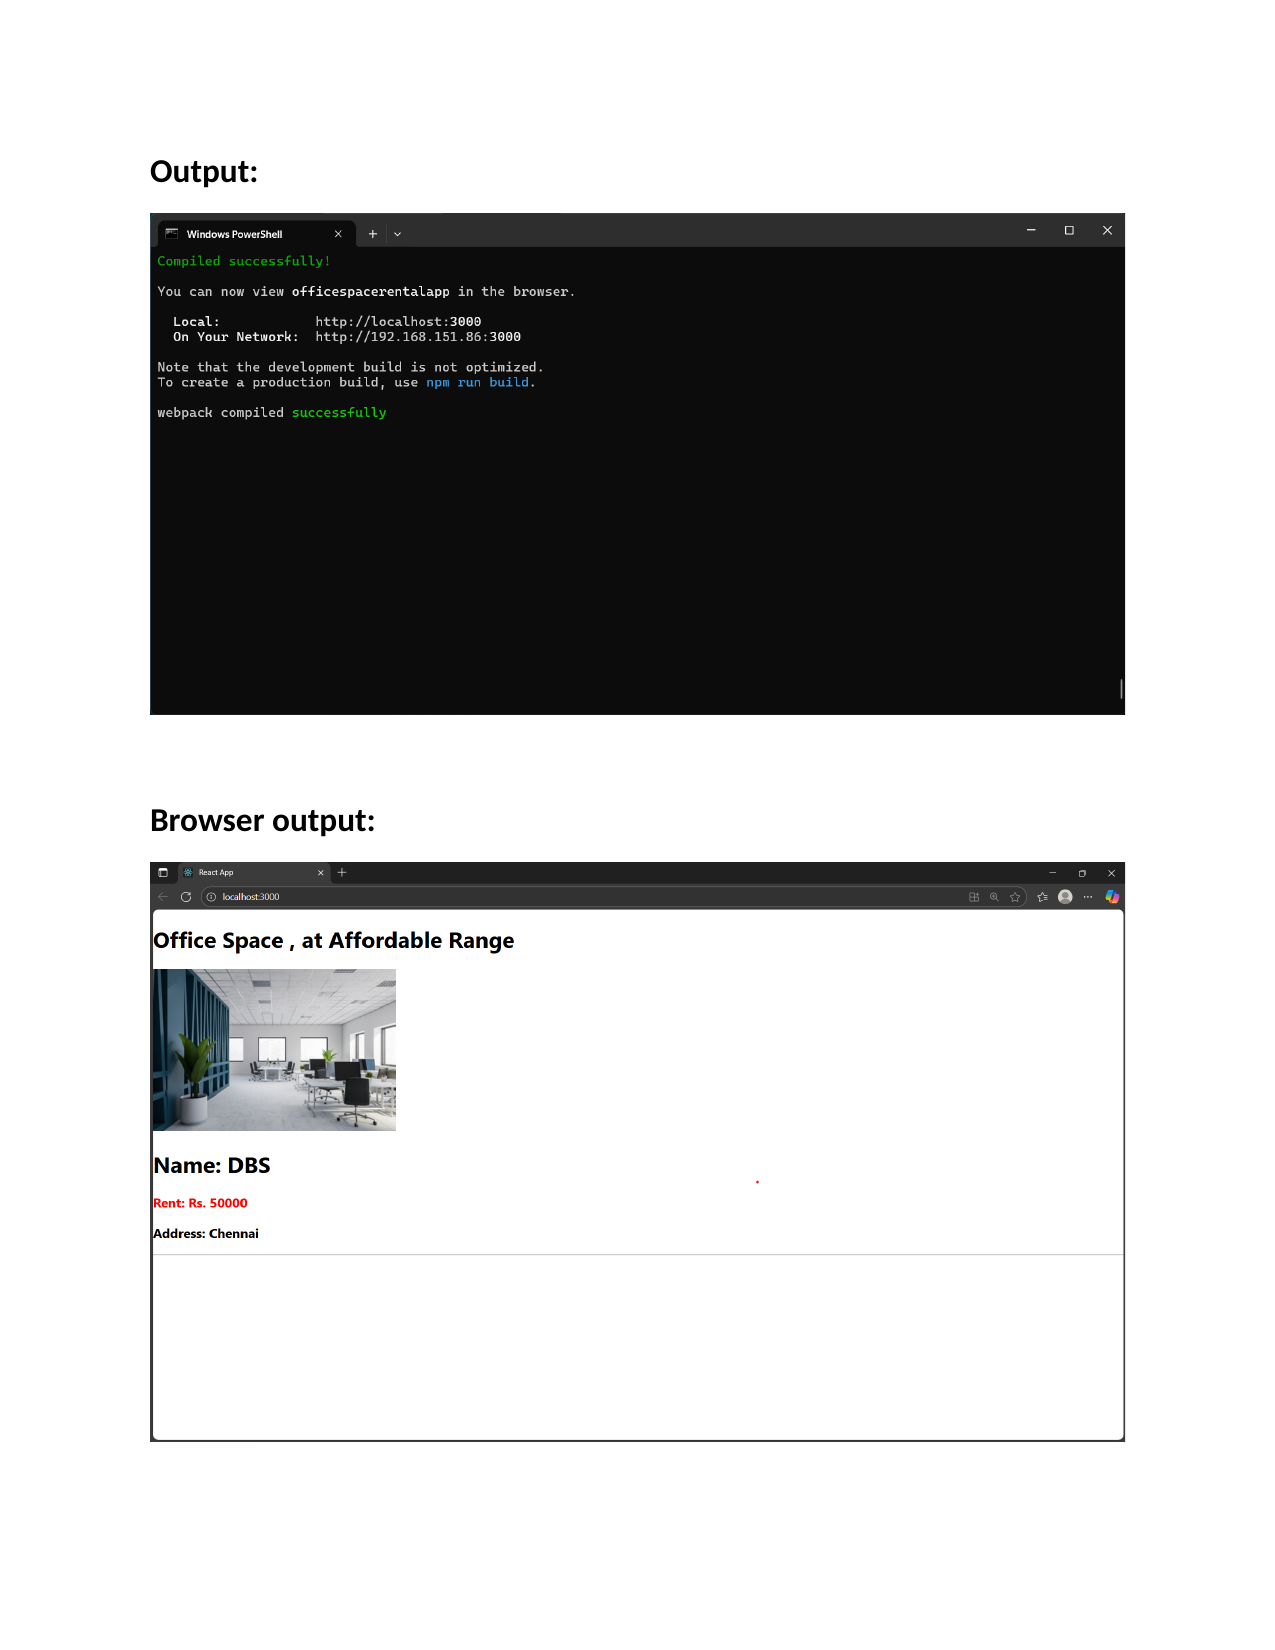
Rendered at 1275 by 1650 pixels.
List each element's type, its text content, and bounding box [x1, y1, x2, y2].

picture [150, 862, 1125, 1442]
text Browser output: [150, 799, 1125, 840]
text Output: [150, 150, 1125, 191]
picture [150, 213, 1125, 715]
